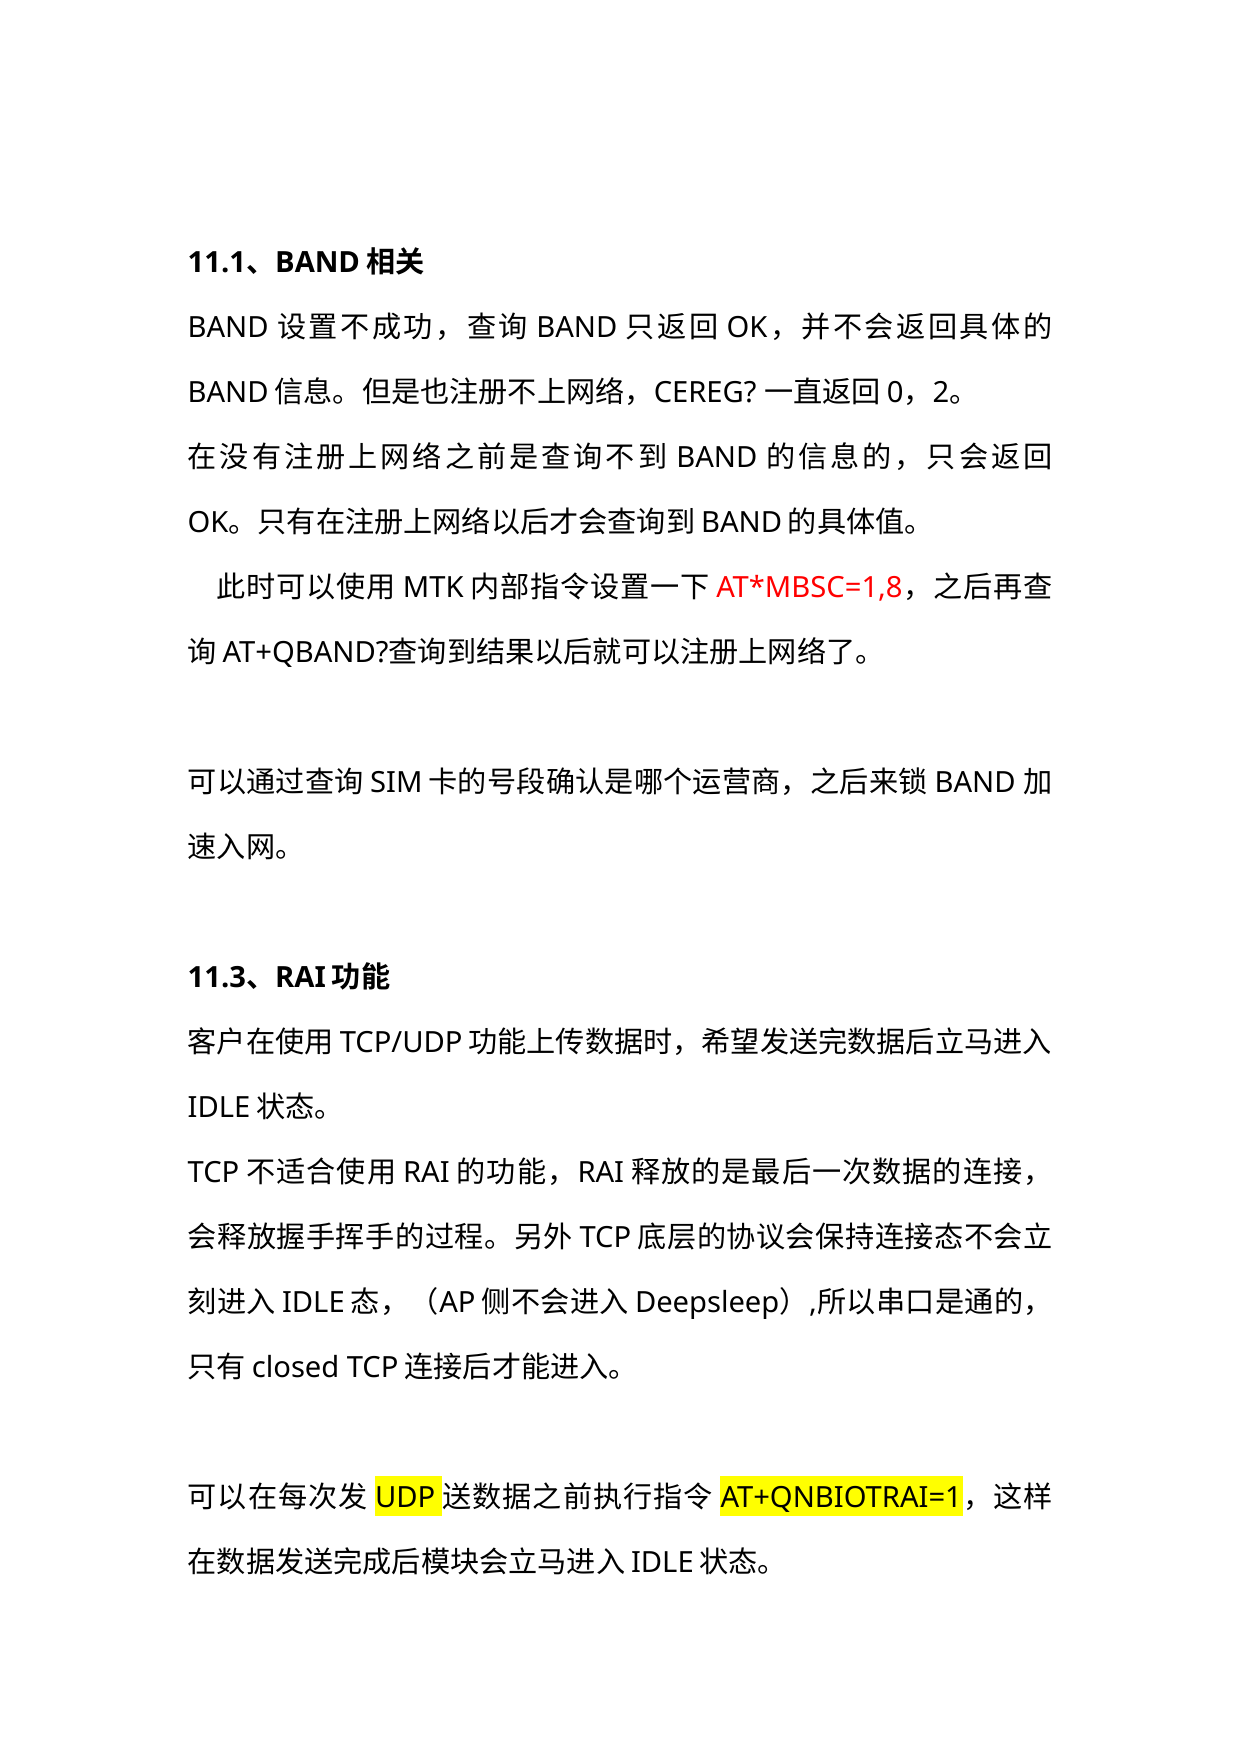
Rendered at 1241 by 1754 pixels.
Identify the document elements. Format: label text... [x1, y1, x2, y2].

text BAND设置不成功，查询BAND只返回OK，并不会返回具体的BAND信息。但是也注册不上网络，CEREG? 一直返回0，2。 [187, 292, 1053, 422]
text 此时可以使用MTK内部指令设置一下AT*MBSC=1,8，之后再查询AT+QBAND?查询到结果以后就可以注册上网络了。 [187, 552, 1053, 682]
text 可以通过查询SIM卡的号段确认是哪个运营商，之后来锁BAND 加速入网。 [187, 747, 1053, 877]
text 11.1、BAND相关 [187, 227, 1053, 292]
text 客户在使用TCP/UDP功能上传数据时，希望发送完数据后立马进入IDLE状态。 [187, 1007, 1053, 1137]
text 可以在每次发UDP送数据之前执行指令AT+QNBIOTRAI=1，这样在数据发送完成后模块会立马进入IDLE状态。 [187, 1462, 1053, 1592]
text TCP不适合使用RAI的功能，RAI释放的是最后一次数据的连接，会释放握手挥手的过程。另外TCP底层的协议会保持连接态不会立刻进入IDLE态，（AP侧不会进入Deepsleep）,所以串口是通的，只有closed TCP连接后才能进入。 [187, 1137, 1053, 1397]
text 在没有注册上网络之前是查询不到BAND的信息的，只会返回OK。只有在注册上网络以后才会查询到BAND的具体值。 [187, 422, 1053, 552]
text 11.3、RAI功能 [187, 942, 1053, 1007]
